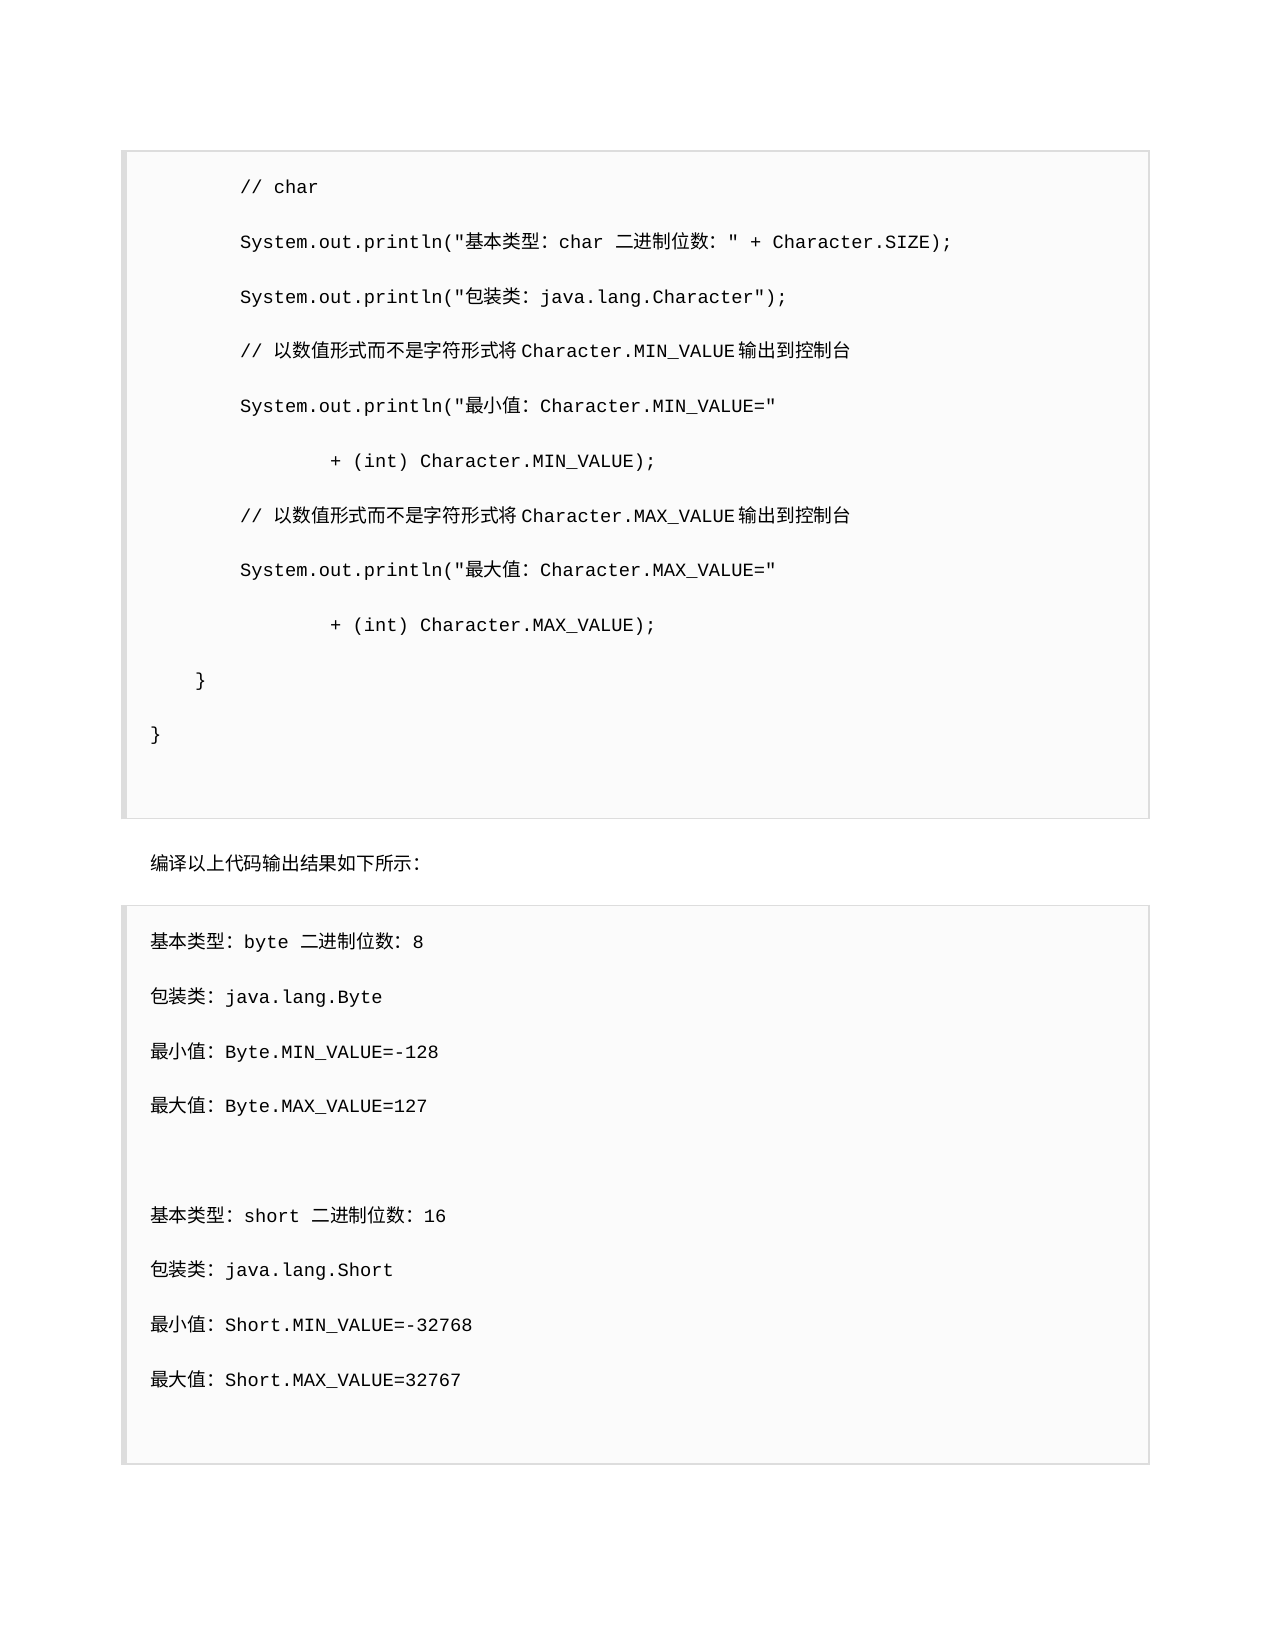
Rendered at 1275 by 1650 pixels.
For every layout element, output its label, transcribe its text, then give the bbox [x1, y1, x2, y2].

text 最大值：Short.MAX_VALUE=32767 [127, 1342, 1148, 1392]
text System.out.println("最小值：Character.MIN_VALUE=" [127, 369, 1148, 418]
text // char [127, 152, 1148, 199]
text System.out.println("基本类型：char 二进制位数：" + Character.SIZE); [127, 205, 1148, 254]
text + (int) Character.MAX_VALUE); [127, 587, 1148, 637]
text 包装类：java.lang.Byte [127, 959, 1148, 1009]
text 包装类：java.lang.Short [127, 1233, 1148, 1282]
text 最小值：Byte.MIN_VALUE=-128 [127, 1014, 1148, 1064]
text // 以数值形式而不是字符形式将Character.MAX_VALUE输出到控制台 [127, 478, 1148, 528]
text } [127, 642, 1148, 692]
text System.out.println("最大值：Character.MAX_VALUE=" [127, 533, 1148, 582]
text } [127, 697, 1148, 746]
text 基本类型：byte 二进制位数：8 [127, 906, 1148, 954]
text // 以数值形式而不是字符形式将Character.MIN_VALUE输出到控制台 [127, 314, 1148, 363]
text System.out.println("包装类：java.lang.Character"); [127, 259, 1148, 309]
text 基本类型：short 二进制位数：16 [127, 1178, 1148, 1228]
text 最小值：Short.MIN_VALUE=-32768 [127, 1288, 1148, 1337]
text 最大值：Byte.MAX_VALUE=127 [127, 1069, 1148, 1118]
text + (int) Character.MIN_VALUE); [127, 423, 1148, 473]
text 编译以上代码输出结果如下所示： [150, 848, 1125, 876]
